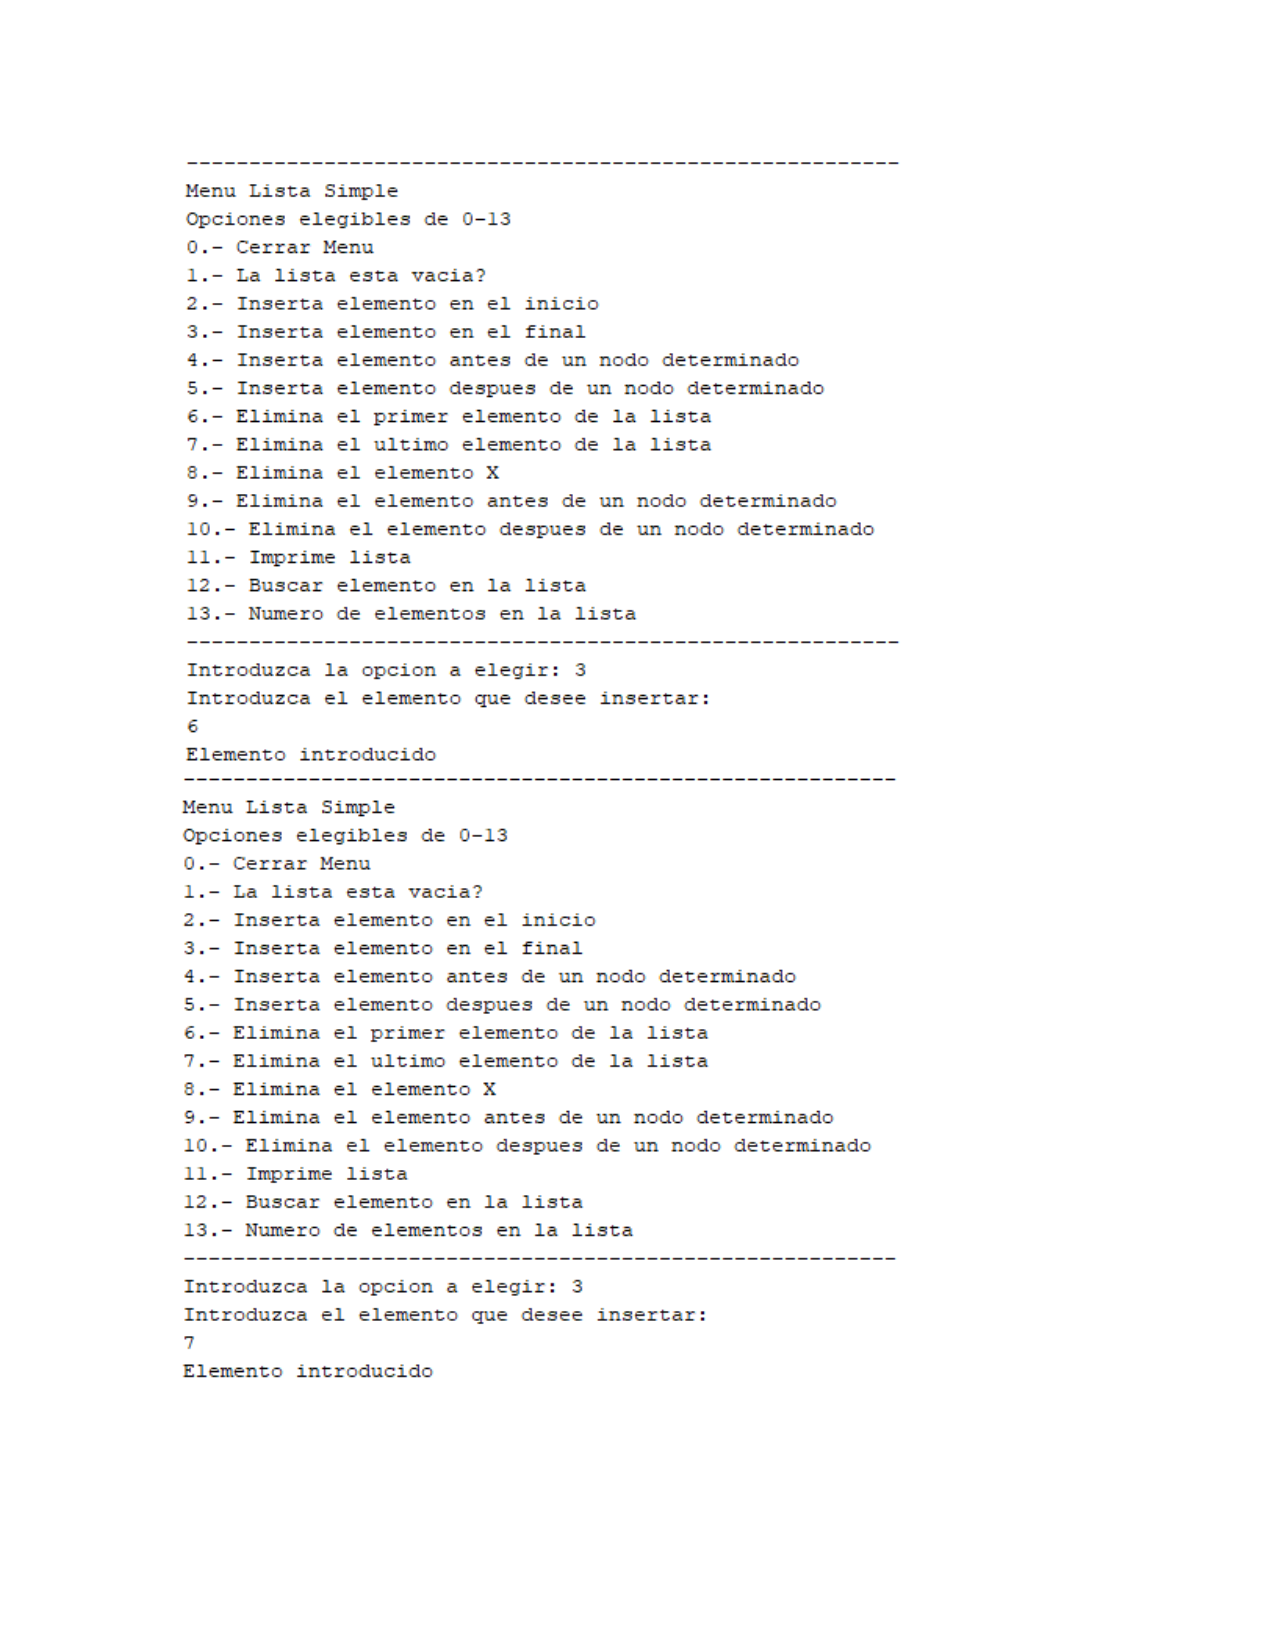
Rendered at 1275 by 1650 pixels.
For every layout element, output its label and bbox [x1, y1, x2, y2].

picture [177, 147, 910, 767]
picture [177, 768, 910, 1393]
